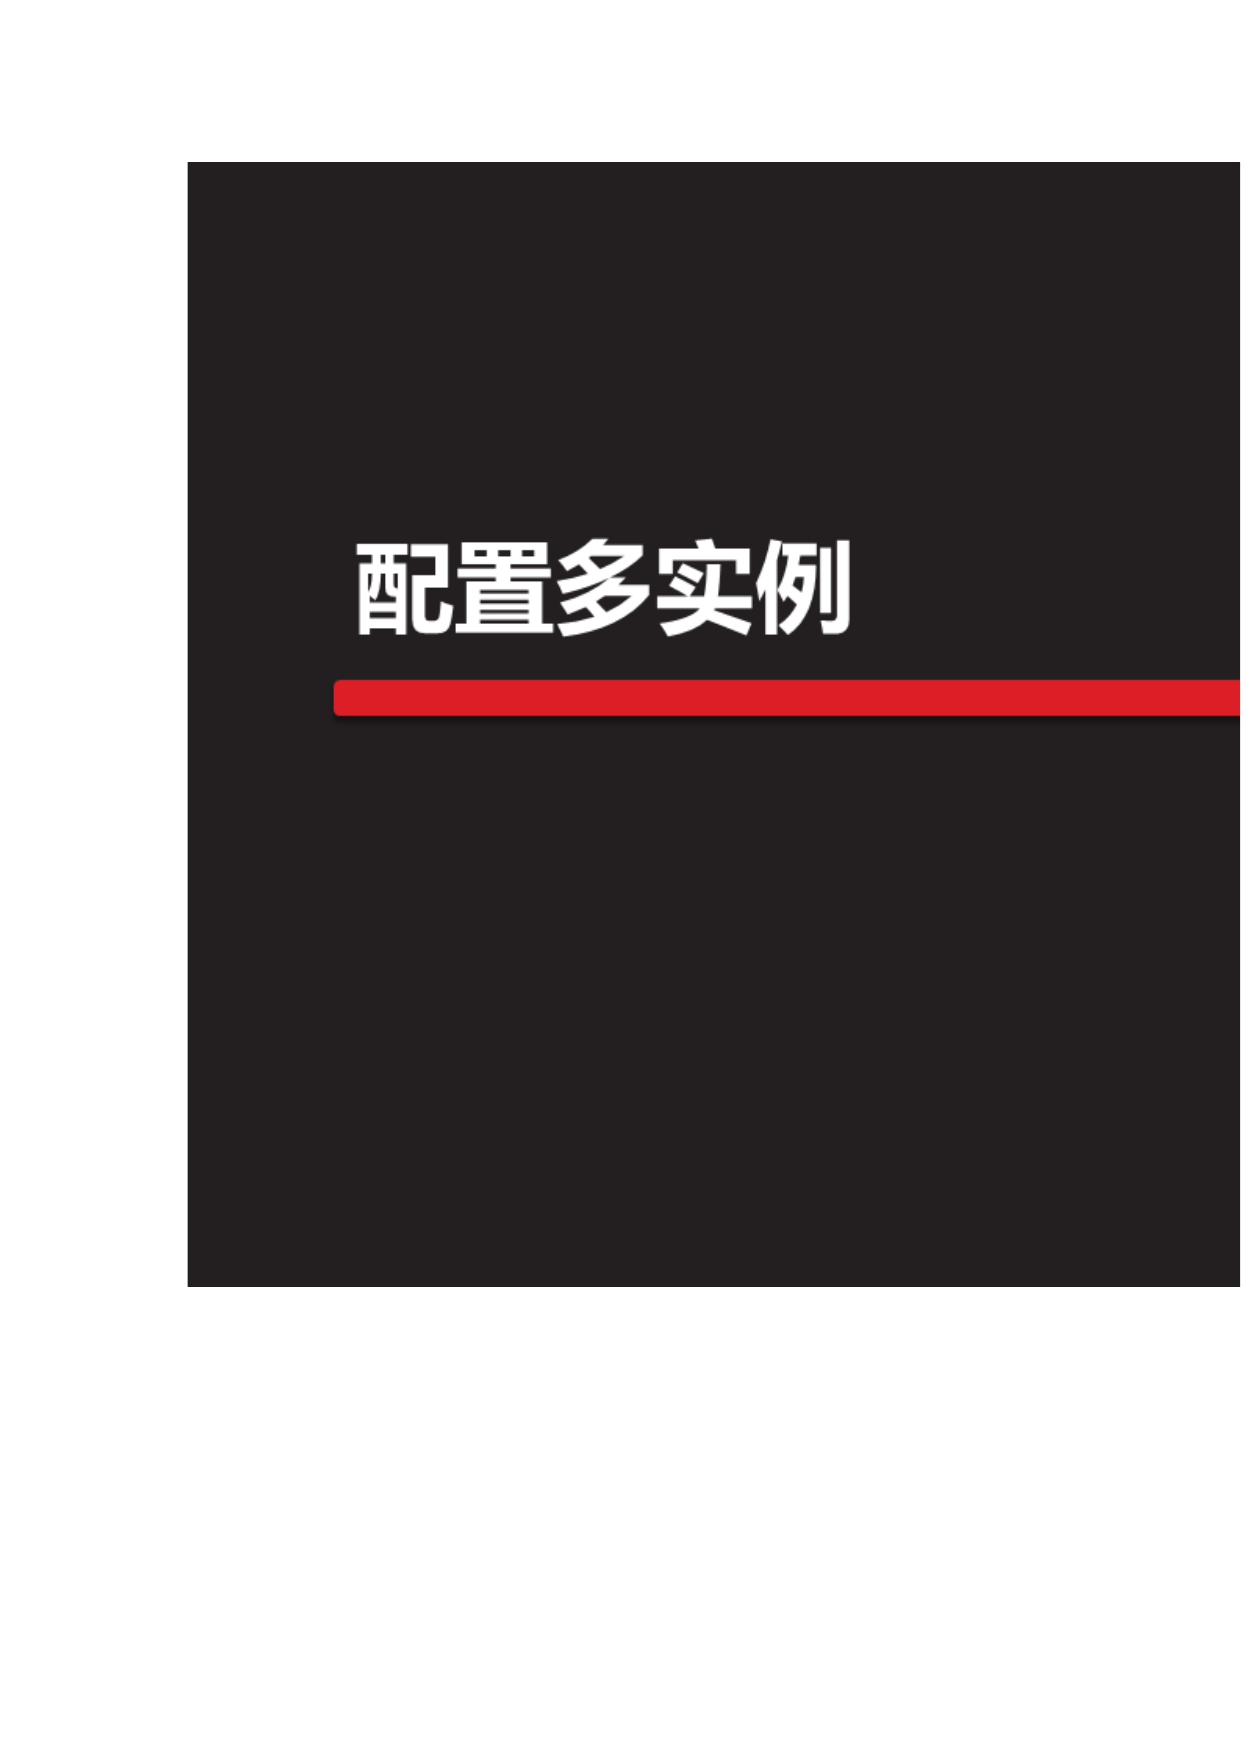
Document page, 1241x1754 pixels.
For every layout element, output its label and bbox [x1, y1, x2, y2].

picture [187, 162, 1241, 1287]
